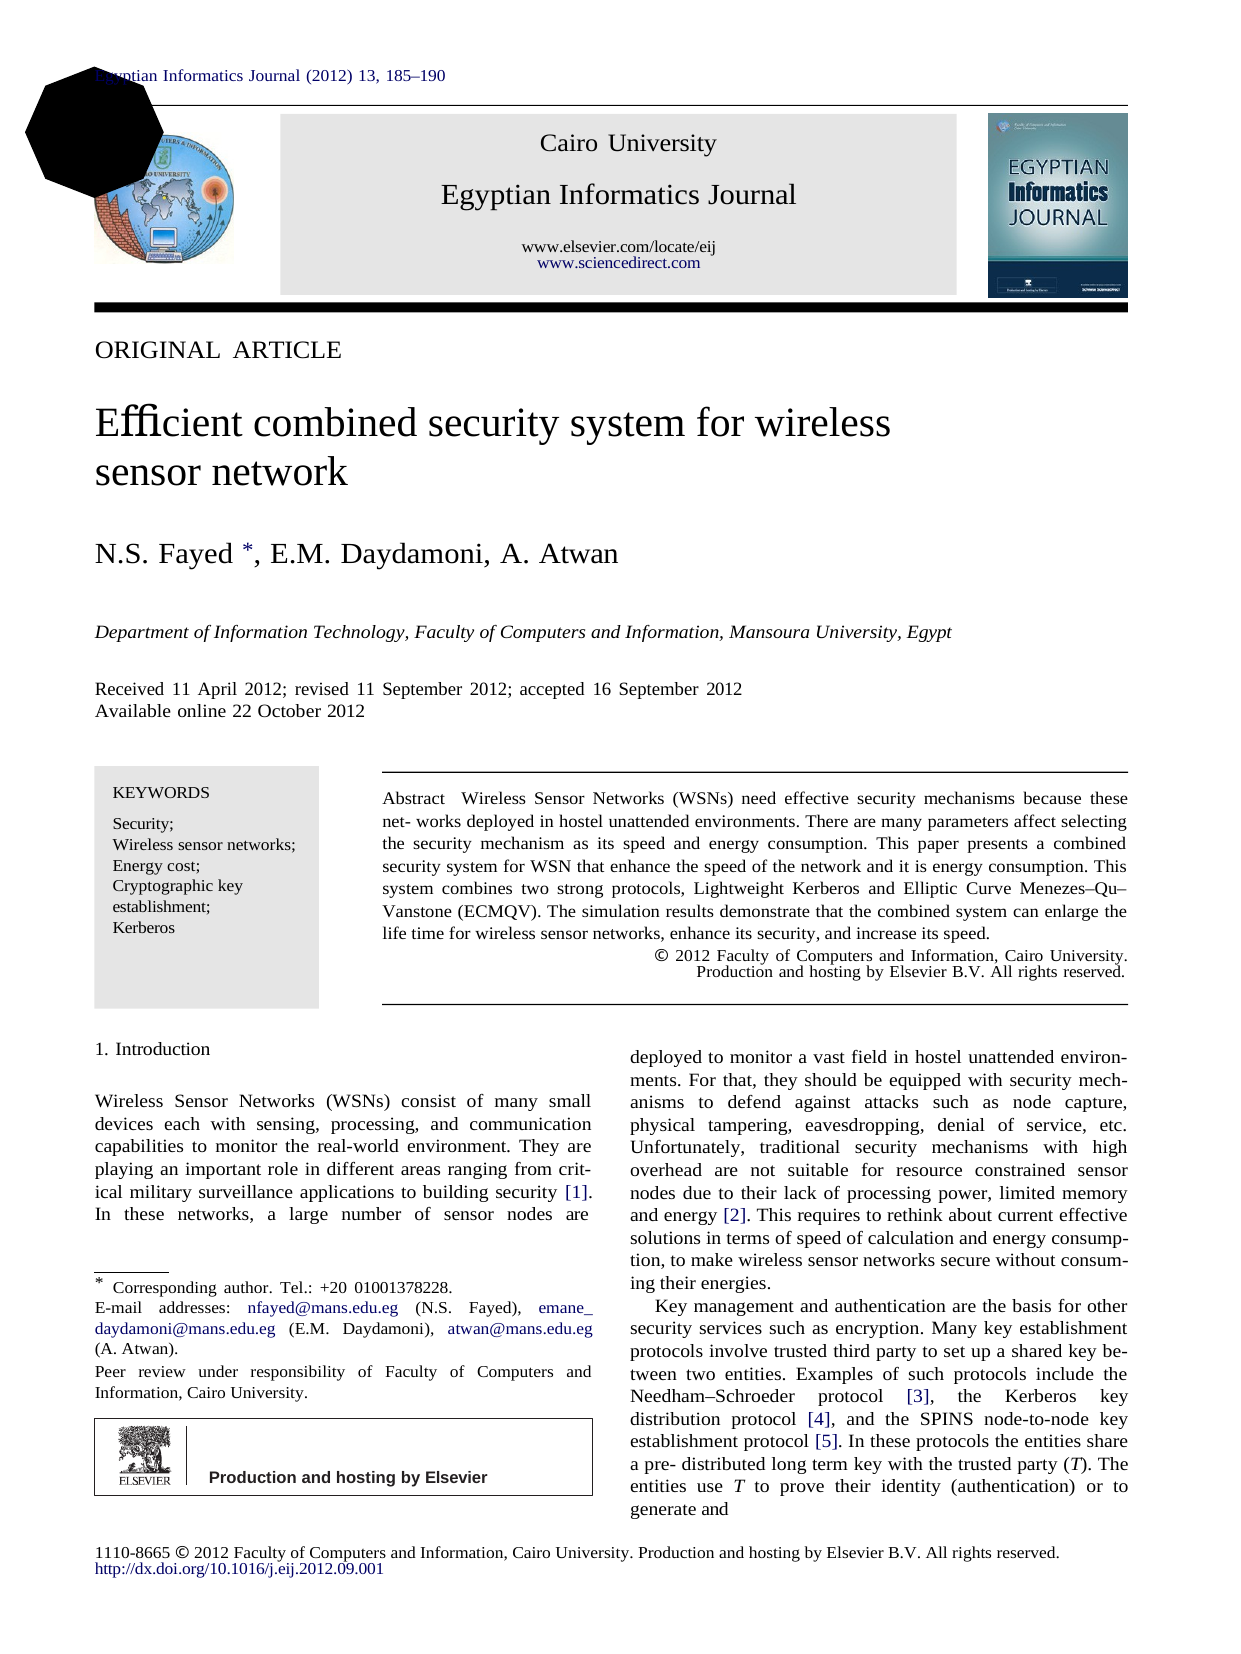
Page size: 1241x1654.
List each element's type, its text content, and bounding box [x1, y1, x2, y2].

picture [988, 113, 1128, 298]
list Introduction [94, 1038, 597, 1060]
text ORIGINAL ARTICLE [94, 335, 1157, 363]
text * Corresponding author. Tel.: +20 01001378228. [94, 1270, 597, 1297]
text E-mail addresses: nfayed@mans.edu.eg (N.S. Fayed), emane_ daydamoni@mans.edu.eg (E.M. Daydamoni), atwan@mans.edu.eg (A. Atwan). [94, 1298, 593, 1358]
text deployed to monitor a vast field in hostel unattended environ- ments. For that, they should be equipped with security mech- anisms to defend against attacks such as node capture, physical tampering, eavesdropping, denial of service, etc. Unfortunately, traditional security mechanisms with high overhead are not suitable for resource constrained sensor nodes due to their lack of processing power, limited memory and energy [2]. This requires to rethink about current effective solutions in terms of speed of calculation and energy consump- tion, to make wireless sensor networks secure without consum- ing their energies. [630, 1046, 1128, 1293]
text 1110-8665 © 2012 Faculty of Computers and Information, Cairo University. Production and hosting by Elsevier B.V. All rights reserved. http://dx.doi.org/10.1016/j.eij.2012.09.001 [94, 1543, 1157, 1578]
text © 2012 Faculty of Computers and Information, Cairo University. Production and hosting by Elsevier B.V. All rights reserved. [654, 946, 1128, 981]
text Wireless Sensor Networks (WSNs) consist of many small devices each with sensing, processing, and communication capabilities to monitor the real-world environment. They are playing an important role in different areas ranging from crit- ical military surveillance applications to building security [1]. In these networks, a large number of sensor nodes are [94, 1090, 593, 1225]
text Abstract Wireless Sensor Networks (WSNs) need effective security mechanisms because these net- works deployed in hostel unattended environments. There are many parameters affect selecting the security mechanism as its speed and energy consumption. This paper presents a combined security system for WSN that enhance the speed of the network and it is energy consumption. This system combines two strong protocols, Lightweight Kerberos and Elliptic Curve Menezes–Qu–Vanstone (ECMQV). The simulation results demonstrate that the combined system can enlarge the life time for wireless sensor networks, enhance its security, and increase its speed. [382, 788, 1128, 943]
text Available online 22 October 2012 [94, 700, 1157, 722]
title Eﬃcient combined security system for wireless sensor network [94, 397, 988, 494]
text N.S. Fayed *, E.M. Daydamoni, A. Atwan [94, 536, 1157, 570]
text Peer review under responsibility of Faculty of Computers and Information, Cairo University. [94, 1362, 593, 1402]
picture [94, 132, 234, 264]
text Department of Information Technology, Faculty of Computers and Information, Mansoura University, Egypt [94, 621, 1157, 643]
text Key management and authentication are the basis for other security services such as encryption. Many key establishment protocols involve trusted third party to set up a shared key be- tween two entities. Examples of such protocols include the Needham–Schroeder protocol [3], the Kerberos key distribution protocol [4], and the SPINS node-to-node key establishment protocol [5]. In these protocols the entities share a pre- distributed long term key with the trusted party (T). The entities use T to prove their identity (authentication) or to generate and [630, 1294, 1128, 1519]
text Received 11 April 2012; revised 11 September 2012; accepted 16 September 2012 [94, 677, 1157, 699]
